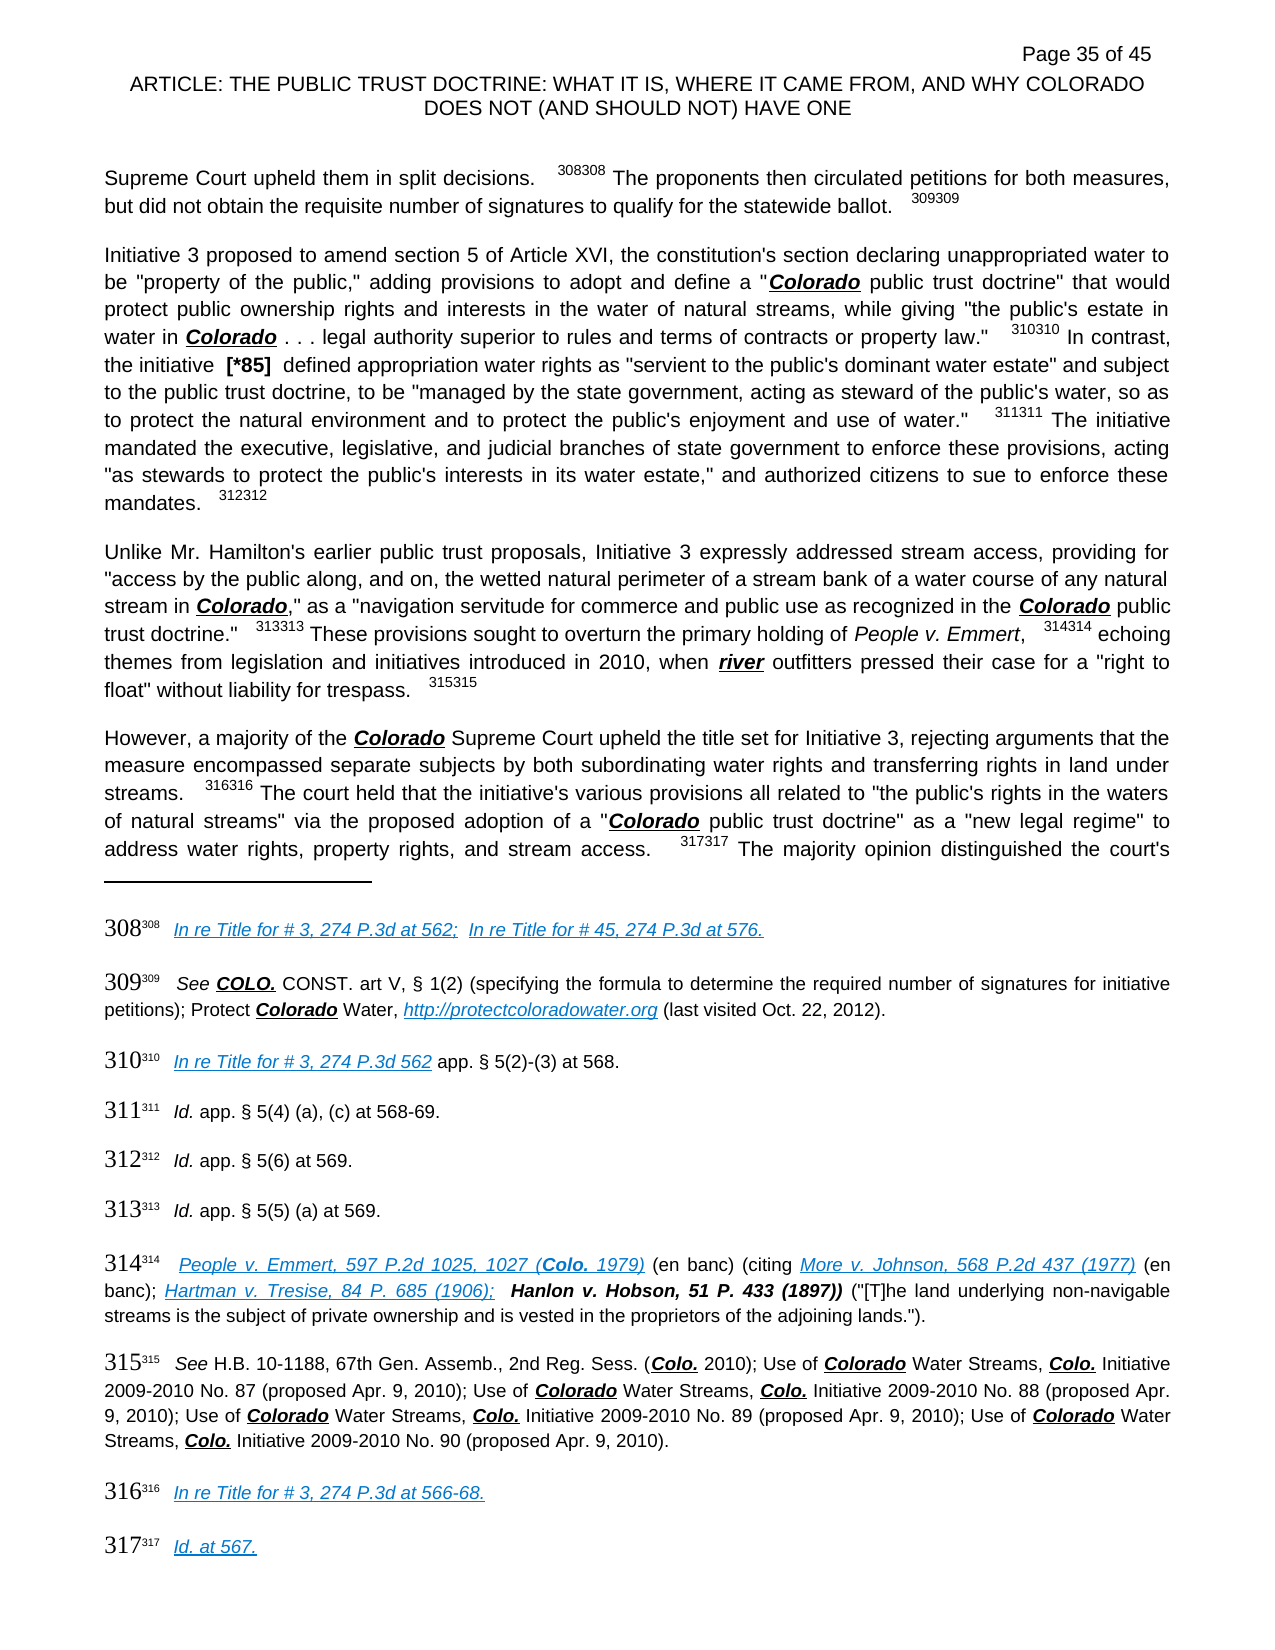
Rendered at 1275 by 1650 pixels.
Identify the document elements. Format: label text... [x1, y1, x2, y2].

text Initiative 3 proposed to amend section 5 of Article XVI, the constitution's section declaring unappropriated water to be "property of the public," adding provisions to adopt and define a "Colorado public trust doctrine" that would protect public ownership rights and interests in the water of natural streams, while giving "the public's estate in water in Colorado . . . legal authority superior to rules and terms of contracts or property law." 310 In contrast, the initiative [*85] defined appropriation water rights as "servient to the public's dominant water estate" and subject to the public trust doctrine, to be "managed by the state government, acting as steward of the public's water, so as to protect the natural environment and to protect the public's enjoyment and use of water." 311 The initiative mandated the executive, legislative, and judicial branches of state government to enforce these provisions, acting "as stewards to protect the public's interests in its water estate," and authorized citizens to sue to enforce these mandates. 312 [104, 240, 1171, 516]
text Unlike Mr. Hamilton's earlier public trust proposals, Initiative 3 expressly addressed stream access, providing for "access by the public along, and on, the wetted natural perimeter of a stream bank of a water course of any natural stream in Colorado," as a "navigation servitude for commerce and public use as recognized in the Colorado public trust doctrine." 313 These provisions sought to overturn the primary holding of People v. Emmert, 314 echoing themes from legislation and initiatives introduced in 2010, when river outfitters pressed their case for a "right to float" without liability for trespass. 315 [104, 536, 1171, 702]
text However, a majority of the Colorado Supreme Court upheld the title set for Initiative 3, rejecting arguments that the measure encompassed separate subjects by both subordinating water rights and transferring rights in land under streams. 316 The court held that the initiative's various provisions all related to "the public's rights in the waters of natural streams" via the proposed adoption of a "Colorado public trust doctrine" as a "new legal regime" to address water rights, property rights, and stream access. 317 The majority opinion distinguished the court's previous decisions that Mr. Hamilton's 1995 and 2007 measures violated the single-subject requirement, stating that unlike those measures, the provisions in Initiative 3 "all relate to the 'Colorado public trust doctrine' and that doctrine's impact on the 'public's rights in waters of natural streams.'" 318 [104, 723, 1171, 862]
text In 2012, a pair of proposed initiatives again focused the attention of Colorado's water community and news media on the public trust doctrine. Mr. Hamilton and Mr. Doe concurrently proposed Initiatives 3 and 45, both to amend water provisions of the Colorado Constitution. 307 Titles were set for both measures, and the Colorado Supreme Court upheld them in split decisions. 308 The proponents then circulated petitions for both measures, but did not obtain the requisite number of signatures to qualify for the statewide ballot. 309 [104, 161, 1171, 219]
